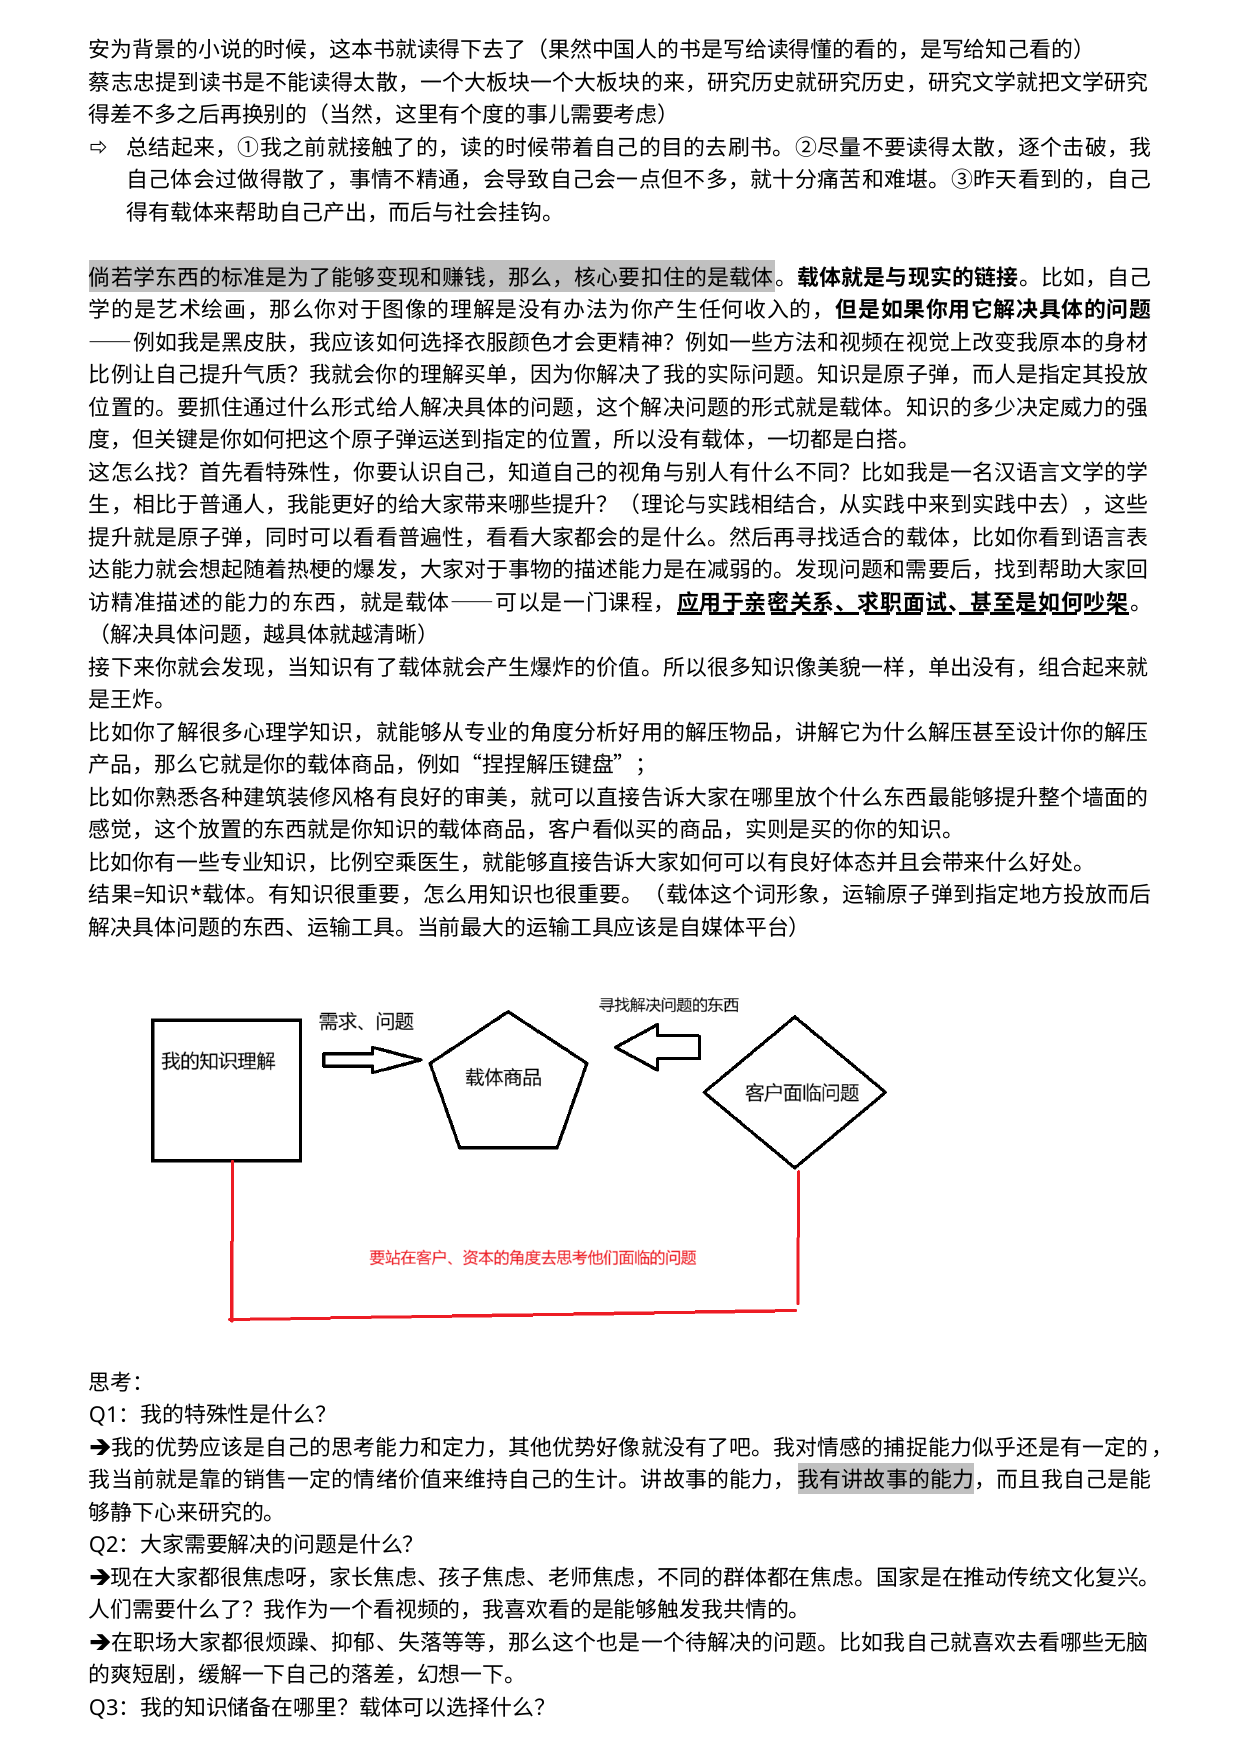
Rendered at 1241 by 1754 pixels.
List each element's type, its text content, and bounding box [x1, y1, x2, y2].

text 比如你了解很多心理学知识，就能够从专业的角度分析好用的解压物品，讲解它为什么解压甚至设计你的解压产品，那么它就是你的载体商品，例如“捏捏解压键盘”； [89, 714, 1152, 779]
text 结果=知识*载体。有知识很重要，怎么用知识也很重要。（载体这个词形象，运输原子弹到指定地方投放而后解决具体问题的东西、运输工具。当前最大的运输工具应该是自媒体平台） [89, 877, 1152, 942]
text 比如你有一些专业知识，比例空乘医生，就能够直接告诉大家如何可以有良好体态并且会带来什么好处。 [89, 844, 1152, 877]
text 蔡志忠提到读书是不能读得太散，一个大板块一个大板块的来，研究历史就研究历史，研究文学就把文学研究得差不多之后再换别的（当然，这里有个度的事儿需要考虑） [89, 64, 1152, 129]
text 思考： [89, 1364, 1152, 1397]
text 现在大家都很焦虑呀，家长焦虑、孩子焦虑、老师焦虑，不同的群体都在焦虑。国家是在推动传统文化复兴。 [89, 1559, 1152, 1592]
picture [88, 942, 960, 1341]
text 倘若学东西的标准是为了能够变现和赚钱，那么，核心要扣住的是载体。载体就是与现实的链接。比如，自己学的是艺术绘画，那么你对于图像的理解是没有办法为你产生任何收入的，但是如果你用它解决具体的问题——例如我是黑皮肤，我应该如何选择衣服颜色才会更精神？例如一些方法和视频在视觉上改变我原本的身材比例让自己提升气质？我就会你的理解买单，因为你解决了我的实际问题。知识是原子弹，而人是指定其投放位置的。要抓住通过什么形式给人解决具体的问题，这个解决问题的形式就是载体。知识的多少决定威力的强度，但关键是你如何把这个原子弹运送到指定的位置，所以没有载体，一切都是白搭。 [89, 259, 1152, 454]
text 我的优势应该是自己的思考能力和定力，其他优势好像就没有了吧。我对情感的捕捉能力似乎还是有一定的，我当前就是靠的销售一定的情绪价值来维持自己的生计。讲故事的能力，我有讲故事的能力，而且我自己是能够静下心来研究的。 [89, 1429, 1152, 1527]
text 接下来你就会发现，当知识有了载体就会产生爆炸的价值。所以很多知识像美貌一样，单出没有，组合起来就是王炸。 [89, 649, 1152, 714]
text 这怎么找？首先看特殊性，你要认识自己，知道自己的视角与别人有什么不同？比如我是一名汉语言文学的学生，相比于普通人，我能更好的给大家带来哪些提升？（理论与实践相结合，从实践中来到实践中去），这些提升就是原子弹，同时可以看看普遍性，看看大家都会的是什么。然后再寻找适合的载体，比如你看到语言表达能力就会想起随着热梗的爆发，大家对于事物的描述能力是在减弱的。发现问题和需要后，找到帮助大家回访精准描述的能力的东西，就是载体——可以是一门课程，应用于亲密关系、求职面试、甚至是如何吵架。（解决具体问题，越具体就越清晰） [89, 454, 1152, 649]
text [89, 32, 1152, 64]
list 总结起来，①我之前就接触了的，读的时候带着自己的目的去刷书。②尽量不要读得太散，逐个击破，我自己体会过做得散了，事情不精通，会导致自己会一点但不多，就十分痛苦和难堪。③昨天看到的，自己得有载体来帮助自己产出，而后与社会挂钩。 [89, 129, 1152, 227]
text Q3：我的知识储备在哪里？载体可以选择什么？ [89, 1689, 1152, 1722]
text Q2：大家需要解决的问题是什么？ [89, 1527, 1152, 1559]
text 人们需要什么了？我作为一个看视频的，我喜欢看的是能够触发我共情的。 [89, 1592, 1152, 1624]
text 比如你熟悉各种建筑装修风格有良好的审美，就可以直接告诉大家在哪里放个什么东西最能够提升整个墙面的感觉，这个放置的东西就是你知识的载体商品，客户看似买的商品，实则是买的你的知识。 [89, 779, 1152, 844]
text Q1：我的特殊性是什么？ [89, 1397, 1152, 1429]
text 在职场大家都很烦躁、抑郁、失落等等，那么这个也是一个待解决的问题。比如我自己就喜欢去看哪些无脑的爽短剧，缓解一下自己的落差，幻想一下。 [89, 1624, 1152, 1689]
